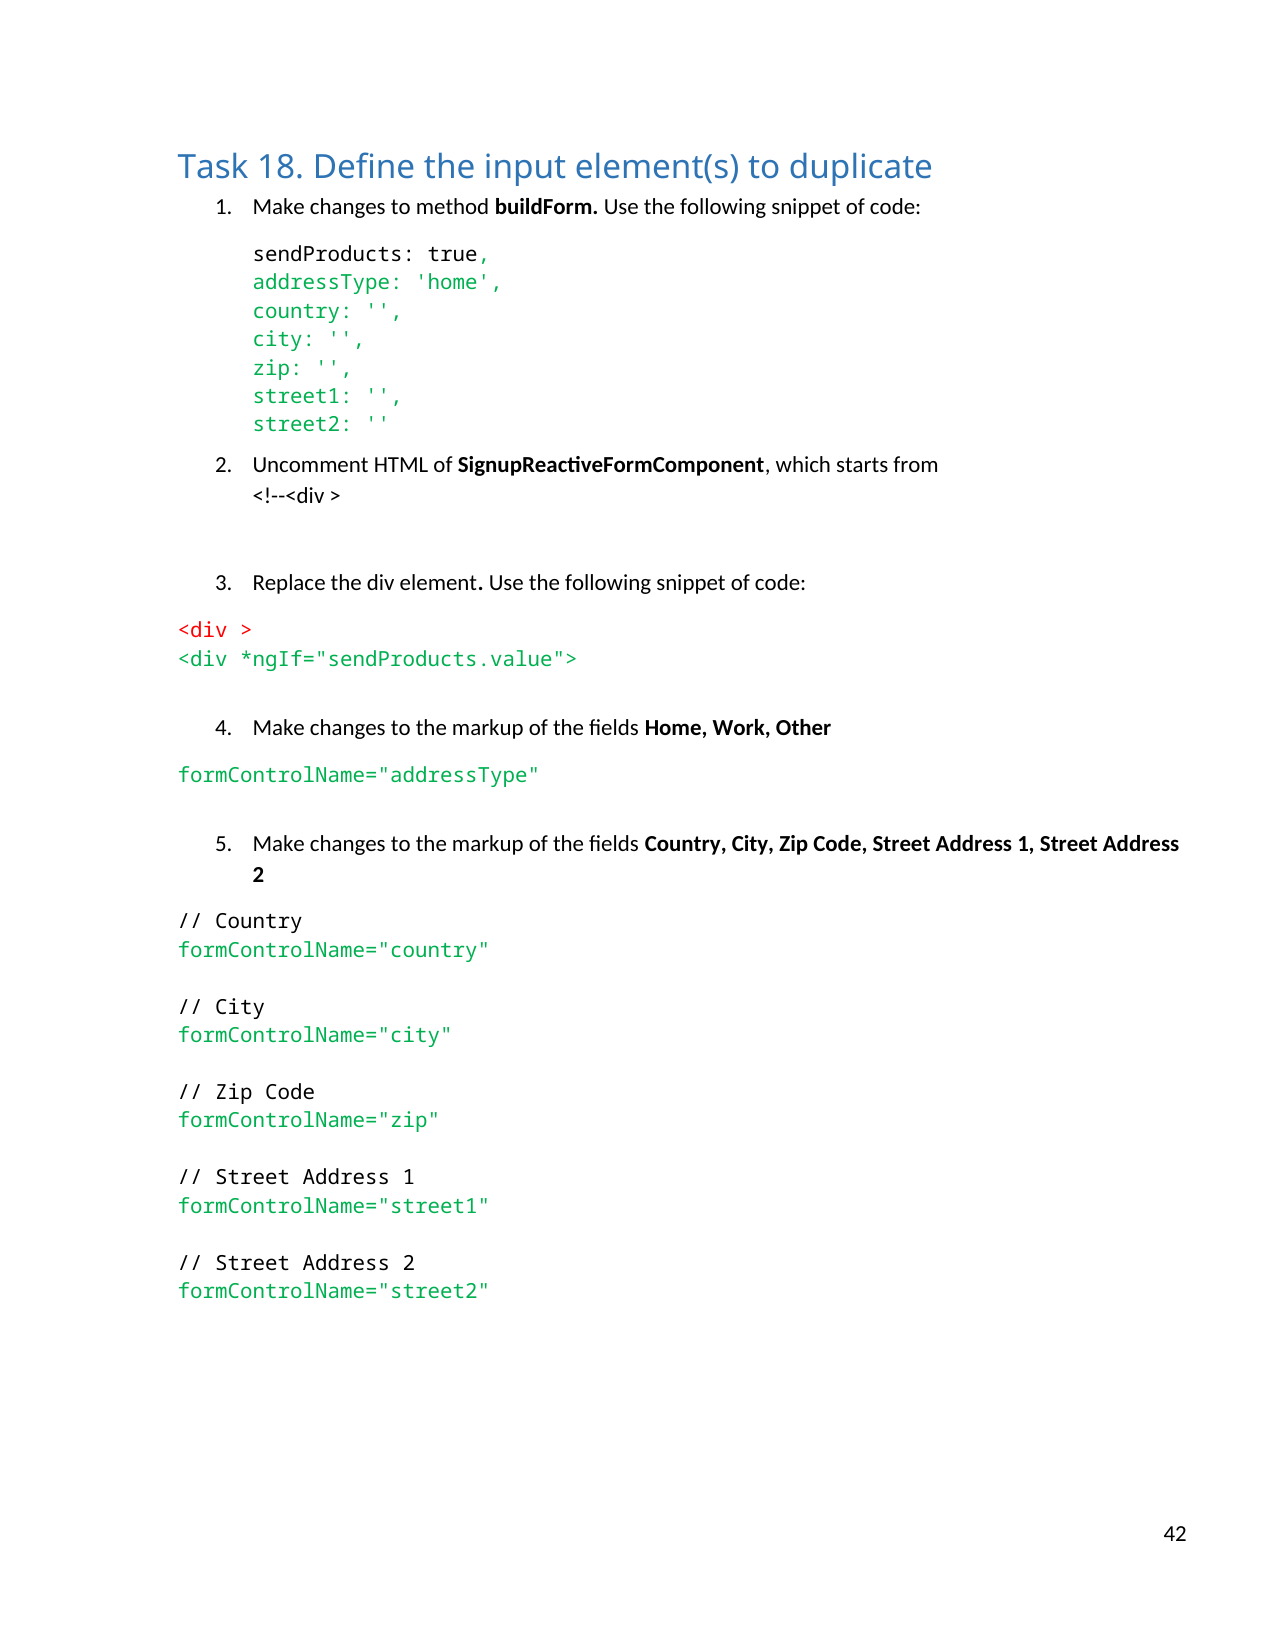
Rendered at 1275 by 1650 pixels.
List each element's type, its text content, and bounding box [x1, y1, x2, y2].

subtitle Task 18. Define the input element(s) to duplicate [177, 143, 1186, 188]
text formControlName="country" [177, 935, 1186, 963]
list <!--<div > [252, 481, 1186, 509]
text // Zip Code [177, 1077, 1186, 1106]
list Make changes to the markup of the fields Home, Work, Other [215, 713, 1186, 741]
text addressType: 'home', [177, 267, 1186, 296]
text city: '', [177, 324, 1186, 353]
text sendProducts: true, [177, 239, 1186, 267]
text <div > <div *ngIf="sendProducts.value"> [177, 615, 1186, 672]
text formControlName="city" [177, 1020, 1186, 1049]
text country: '', [177, 296, 1186, 324]
list Replace the div element. Use the following snippet of code: [215, 568, 1186, 597]
text // Street Address 1 [177, 1162, 1186, 1191]
text street1: '', [177, 381, 1186, 409]
text // Street Address 2 [177, 1248, 1186, 1276]
text // Country [177, 907, 1186, 935]
list Make changes to the markup of the fields Country, City, Zip Code, Street Address 1, Street Address 2 [215, 829, 1186, 888]
text formControlName="zip" [177, 1106, 1186, 1134]
text formControlName="addressType" [177, 760, 1186, 788]
list Make changes to method buildForm. Use the following snippet of code: [215, 192, 1186, 220]
list Uncomment HTML of SignupReactiveFormComponent, which starts from [215, 451, 1186, 478]
text formControlName="street2" [177, 1276, 1186, 1305]
text // City [177, 992, 1186, 1020]
text formControlName="street1" [177, 1191, 1186, 1219]
text zip: '', [177, 353, 1186, 381]
text street2: '' [177, 409, 1186, 438]
